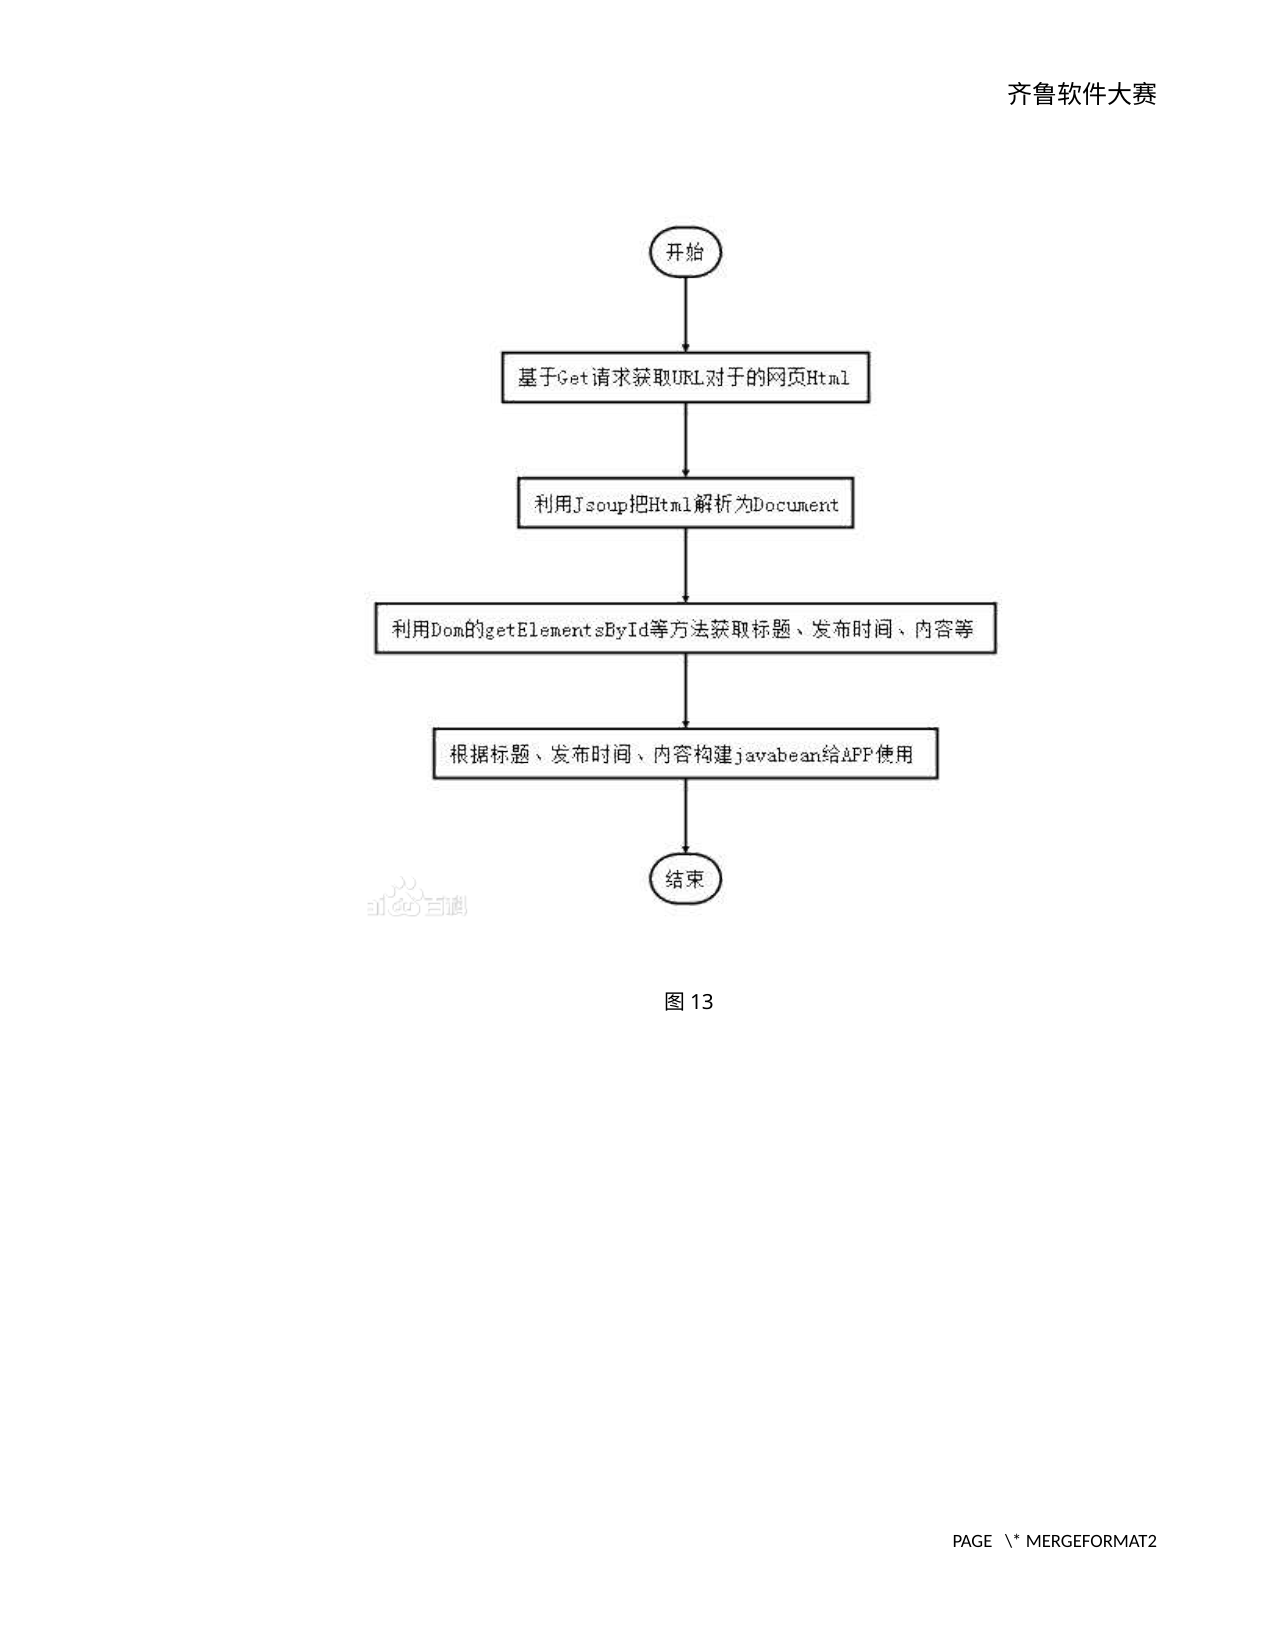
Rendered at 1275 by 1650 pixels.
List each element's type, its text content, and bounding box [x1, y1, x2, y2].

picture [305, 158, 1073, 956]
text 图 13 [177, 984, 1157, 1017]
